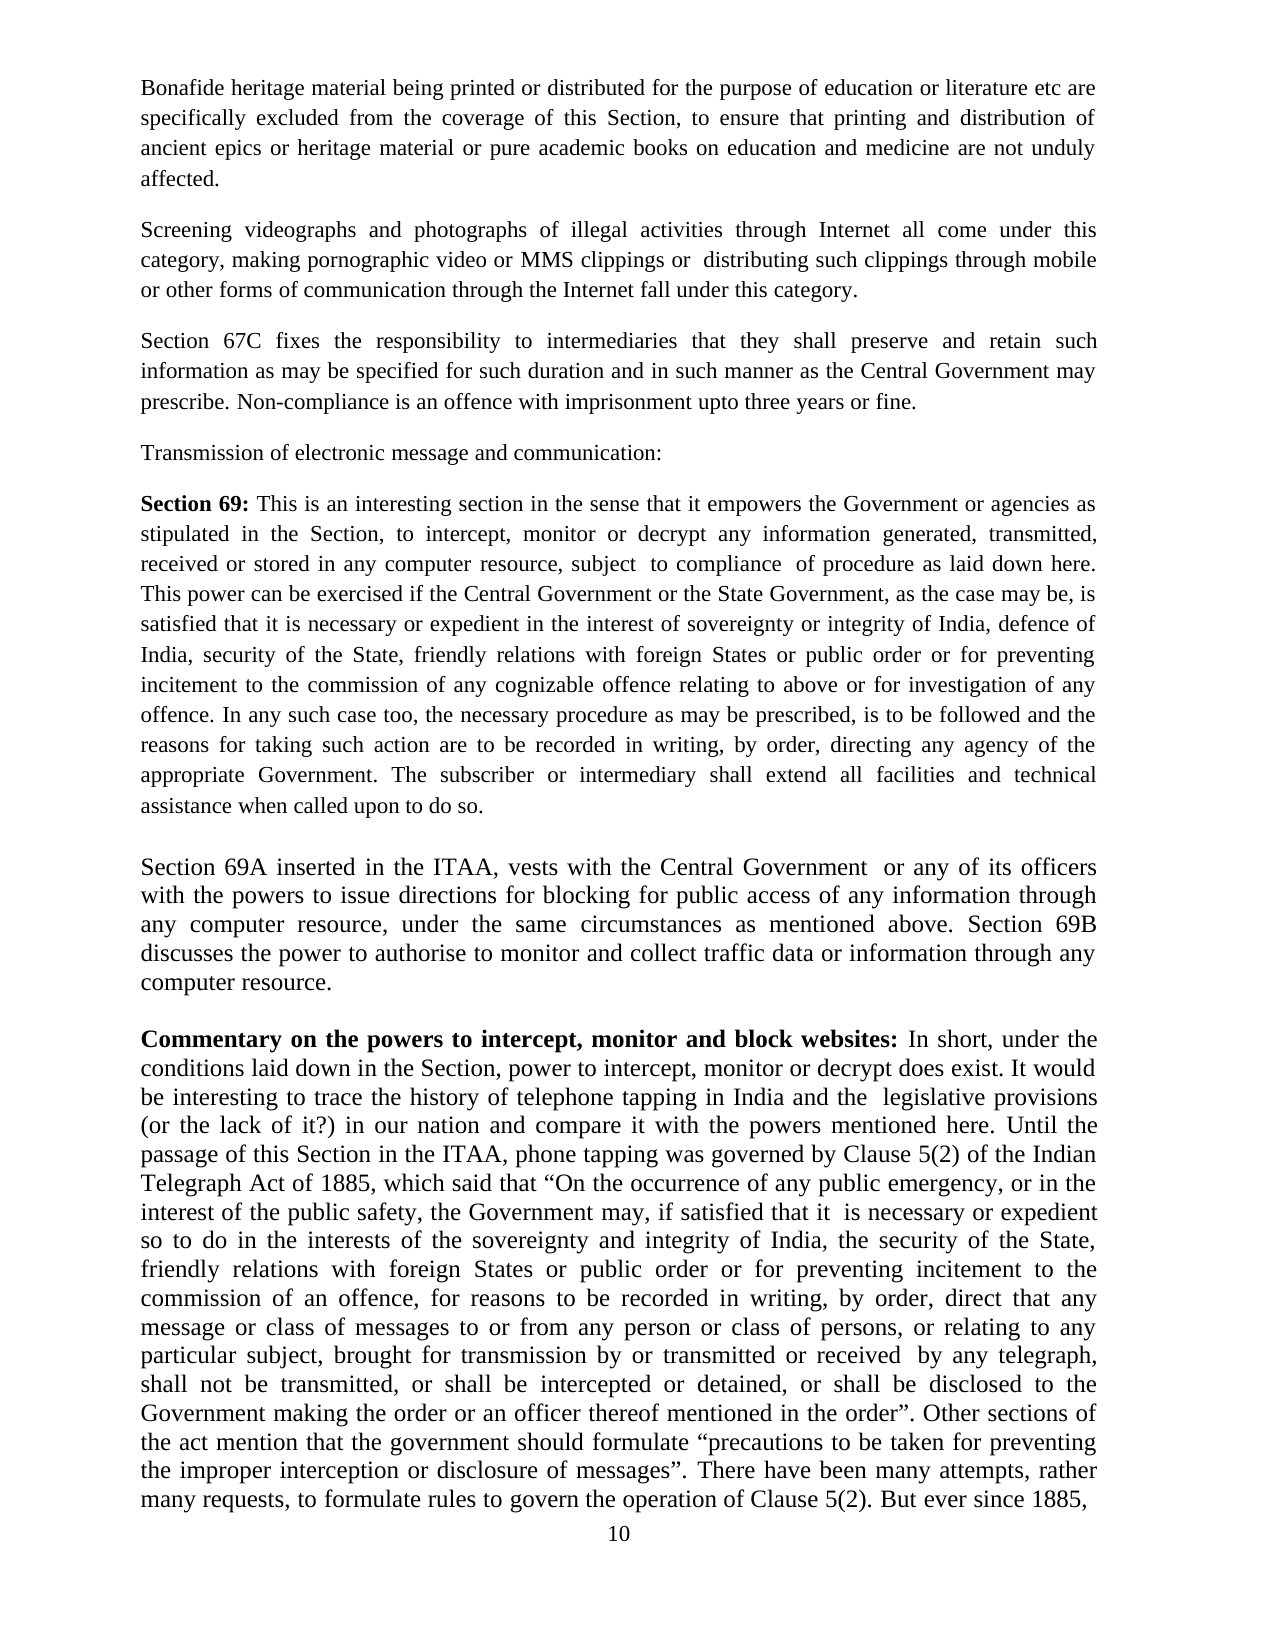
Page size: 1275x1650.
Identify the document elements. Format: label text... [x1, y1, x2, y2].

text Section 69: This is an interesting section in the sense that it empowers the Government or agencies as stipulated in the Section, to intercept, monitor or decrypt any information generated, transmitted, received or stored in any computer resource, subject to compliance of procedure as laid down here. This power can be exercised if the Central Government or the State Government, as the case may be, is satisfied that it is necessary or expedient in the interest of sovereignty or integrity of India, defence of India, security of the State, friendly relations with foreign States or public order or for preventing incitement to the commission of any cognizable offence relating to above or for investigation of any offence. In any such case too, the necessary procedure as may be prescribed, is to be followed and the reasons for taking such action are to be recorded in writing, by order, directing any agency of the appropriate Government. The subscriber or intermediary shall extend all facilities and technical assistance when called upon to do so. [140, 489, 1097, 818]
text Section 69A inserted in the ITAA, vests with the Central Government or any of its officers with the powers to issue directions for blocking for public access of any information through any computer resource, under the same circumstances as mentioned above. Section 69B discusses the power to authorise to monitor and collect traffic data or information through any computer resource. [140, 852, 1098, 995]
text Screening videographs and photographs of illegal activities through Internet all come under this category, making pornographic video or MMS clippings or distributing such clippings through mobile or other forms of communication through the Internet fall under this category. [140, 216, 1097, 302]
text Bonafide heritage material being printed or distributed for the purpose of education or literature etc are specifically excluded from the coverage of this Section, to ensure that printing and distribution of ancient epics or heritage material or pure academic books on education and medicine are not unduly affected. [140, 74, 1097, 191]
text Transmission of electronic message and communication: [140, 438, 1108, 465]
text Section 67C fixes the responsibility to intermediaries that they shall preserve and retain such information as may be specified for such duration and in such manner as the Central Government may prescribe. Non-compliance is an offence with imprisonment upto three years or fine. [140, 327, 1097, 414]
text Commentary on the powers to intercept, monitor and block websites: In short, under the conditions laid down in the Section, power to intercept, monitor or decrypt does exist. It would be interesting to trace the history of telephone tapping in India and the legislative provisions (or the lack of it?) in our nation and compare it with the powers mentioned here. Until the passage of this Section in the ITAA, phone tapping was governed by Clause 5(2) of the Indian Telegraph Act of 1885, which said that “On the occurrence of any public emergency, or in the interest of the public safety, the Government may, if satisfied that it is necessary or expedient so to do in the interests of the sovereignty and integrity of India, the security of the State, friendly relations with foreign States or public order or for preventing incitement to the commission of an offence, for reasons to be recorded in writing, by order, direct that any message or class of messages to or from any person or class of persons, or relating to any particular subject, brought for transmission by or transmitted or received by any telegraph, shall not be transmitted, or shall be intercepted or detained, or shall be disclosed to the Government making the order or an officer thereof mentioned in the order”. Other sections of the act mention that the government should formulate “precautions to be taken for preventing the improper interception or disclosure of messages”. There have been many attempts, rather many requests, to formulate rules to govern the operation of Clause 5(2). But ever since 1885, [140, 1024, 1098, 1513]
